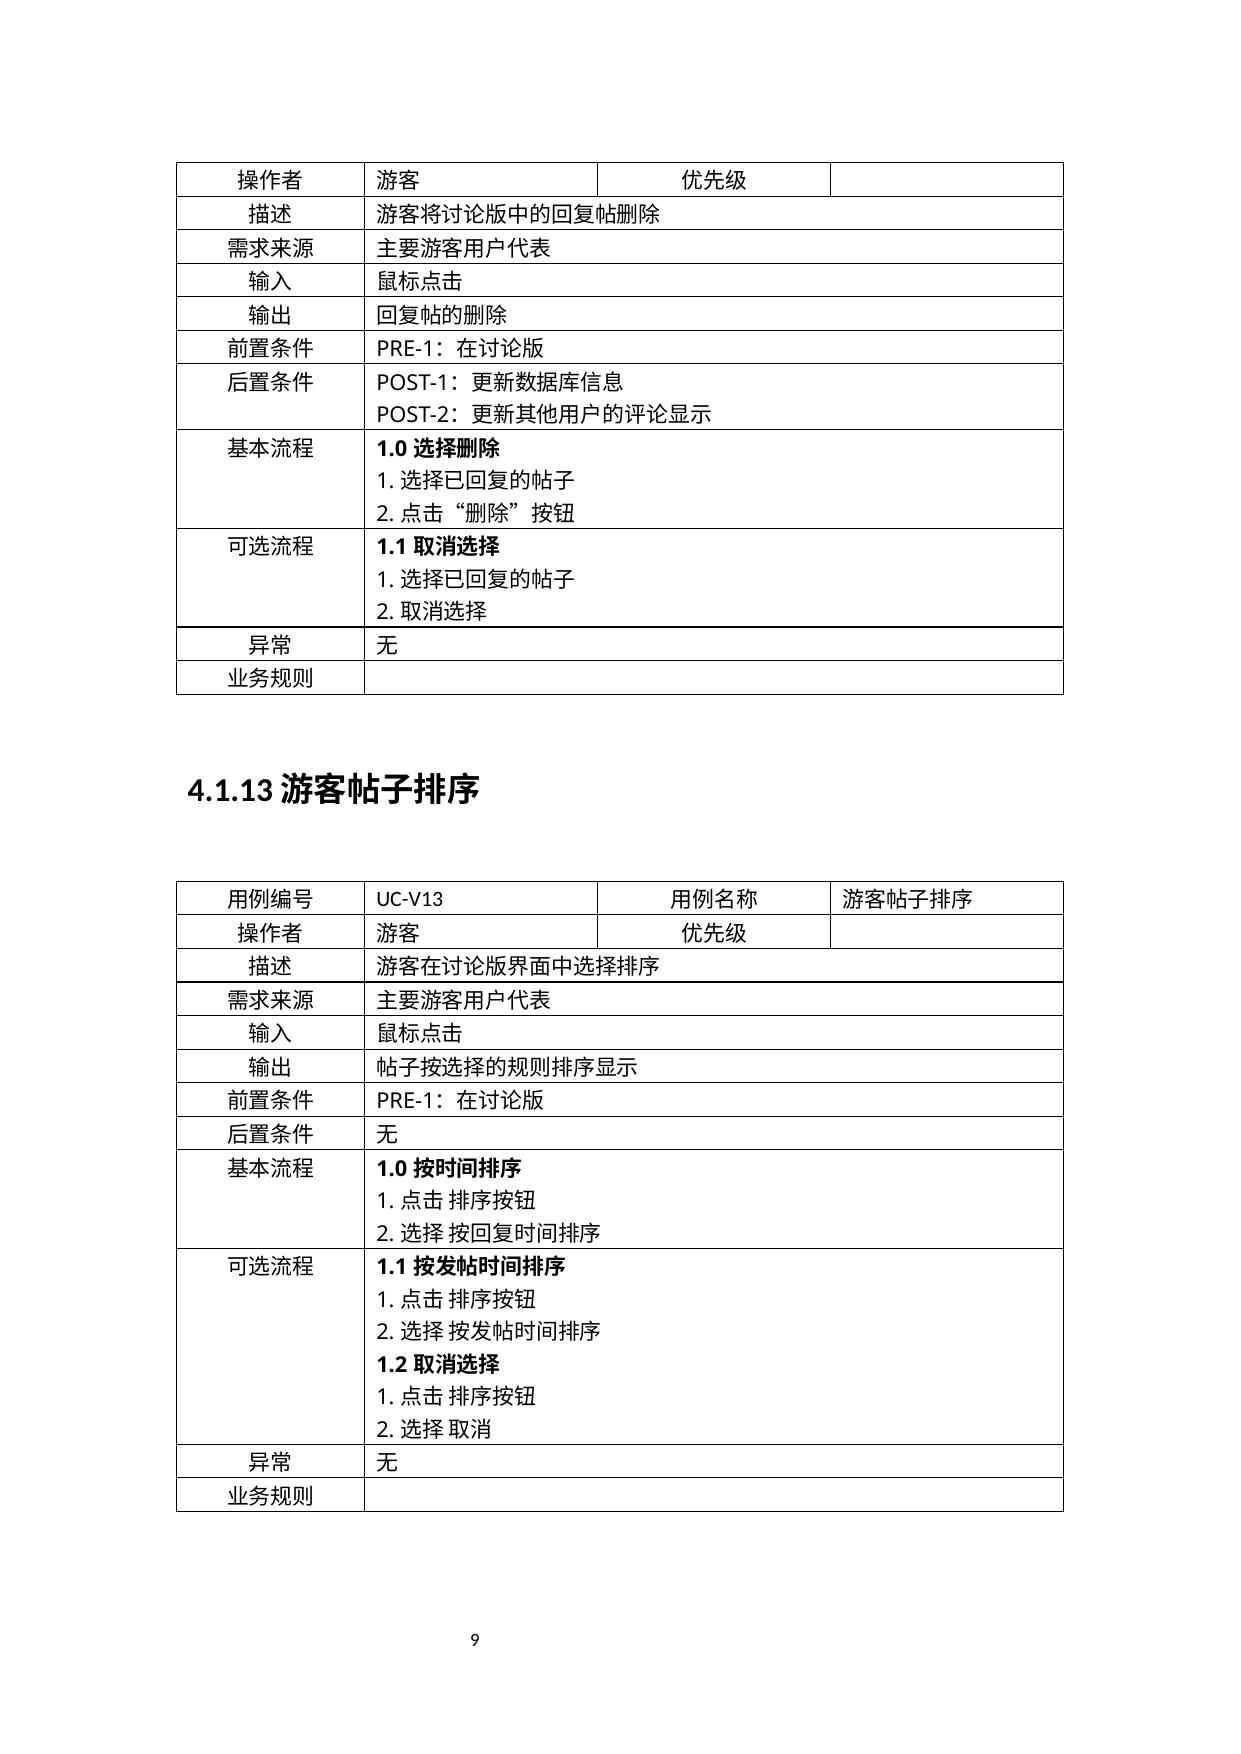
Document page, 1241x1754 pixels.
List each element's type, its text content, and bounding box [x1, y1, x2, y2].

table_cell 需求来源 [177, 983, 364, 1015]
table_cell POST-1：更新数据库信息 POST-2：更新其他用户的评论显示 [365, 364, 1063, 429]
table_header 游客帖子排序 [831, 882, 1063, 914]
table_cell 帖子按选择的规则排序显示 [365, 1050, 1063, 1082]
table_cell 无 [365, 1445, 1063, 1477]
table_cell 后置条件 [177, 364, 364, 429]
table_header 用例名称 [598, 882, 830, 914]
table_cell 回复帖的删除 [365, 297, 1063, 330]
table_cell 前置条件 [177, 331, 364, 363]
table_cell [365, 1478, 1063, 1511]
table_cell 操作者 [177, 163, 364, 196]
table_cell 业务规则 [177, 1478, 364, 1511]
table_cell 无 [365, 628, 1063, 660]
table_cell 基本流程 [177, 1150, 364, 1248]
table_cell [831, 915, 1063, 948]
table_cell 输出 [177, 297, 364, 330]
table_cell 操作者 [177, 915, 364, 948]
table_cell 描述 [177, 197, 364, 229]
table_cell 1.0 选择删除 选择已回复的帖子 点击“删除”按钮 [365, 430, 1063, 528]
table_cell 输入 [177, 1016, 364, 1048]
table_header 用例编号 [177, 882, 364, 914]
subtitle 4.1.13 游客帖子排序 [187, 754, 1053, 819]
table_cell 主要游客用户代表 [365, 230, 1063, 263]
table_cell 优先级 [598, 915, 830, 948]
table_cell 按发帖时间排序 点击 排序按钮 选择 按发帖时间排序 取消选择 点击 排序按钮 选择 取消 [365, 1249, 1063, 1444]
table_cell 游客在讨论版界面中选择排序 [365, 949, 1063, 981]
table_cell PRE-1：在讨论版 [365, 331, 1063, 363]
table_cell 优先级 [598, 163, 830, 196]
table_header UC-V13 [365, 882, 597, 914]
table_cell 后置条件 [177, 1117, 364, 1149]
table_cell 无 [365, 1117, 1063, 1149]
table_cell 需求来源 [177, 230, 364, 263]
table_cell 1.0 按时间排序 点击 排序按钮 选择 按回复时间排序 [365, 1150, 1063, 1248]
table_cell 可选流程 [177, 529, 364, 626]
table_cell 游客 [365, 915, 597, 948]
table_cell 主要游客用户代表 [365, 983, 1063, 1015]
table_cell 前置条件 [177, 1083, 364, 1116]
table_cell 基本流程 [177, 430, 364, 528]
table_cell 游客将讨论版中的回复帖删除 [365, 197, 1063, 229]
table_cell 鼠标点击 [365, 1016, 1063, 1048]
table_cell 游客 [365, 163, 597, 196]
table_cell [365, 661, 1063, 693]
table_cell 输入 [177, 264, 364, 296]
table_cell PRE-1：在讨论版 [365, 1083, 1063, 1116]
table_cell 可选流程 [177, 1249, 364, 1444]
table_cell 描述 [177, 949, 364, 981]
table_cell 异常 [177, 628, 364, 660]
table_cell 业务规则 [177, 661, 364, 693]
table_cell 输出 [177, 1050, 364, 1082]
table_cell 鼠标点击 [365, 264, 1063, 296]
table_cell 取消选择 选择已回复的帖子 取消选择 [365, 529, 1063, 626]
table_cell 异常 [177, 1445, 364, 1477]
table_cell [831, 163, 1063, 196]
